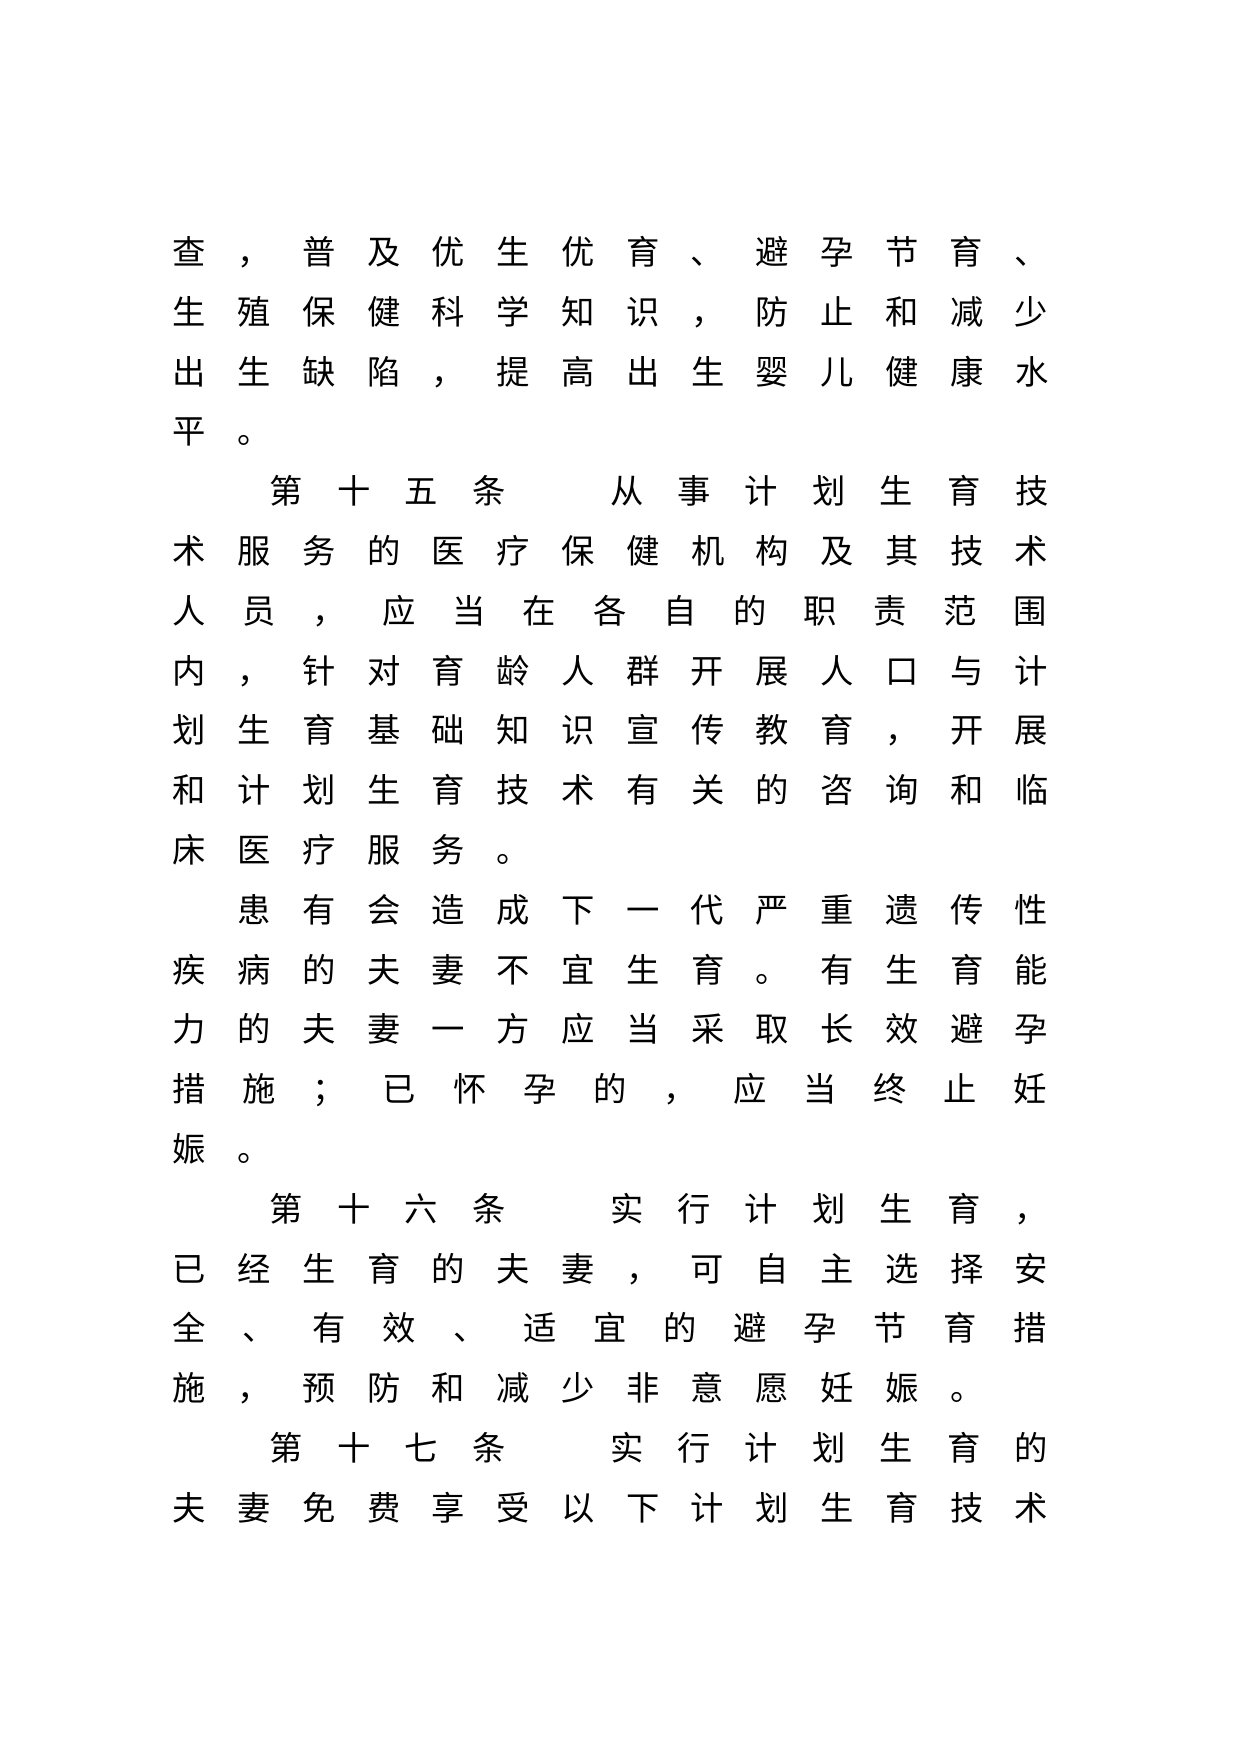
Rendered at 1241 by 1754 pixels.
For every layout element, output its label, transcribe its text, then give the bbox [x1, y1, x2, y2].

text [172, 1416, 1079, 1536]
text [172, 220, 1079, 459]
text 第十六条 实行计划生育，已经生育的夫妻，可自主选择安全、有效、适宜的避孕节育措施，预防和减少非意愿妊娠。 [172, 1177, 1079, 1416]
text 患有会造成下一代严重遗传性疾病的夫妻不宜生育。有生育能力的夫妻一方应当采取长效避孕措施；已怀孕的，应当终止妊娠。 [172, 878, 1079, 1177]
text 第十五条 从事计划生育技术服务的医疗保健机构及其技术人员，应当在各自的职责范围内，针对育龄人群开展人口与计划生育基础知识宣传教育，开展和计划生育技术有关的咨询和临床医疗服务。 [172, 459, 1079, 878]
